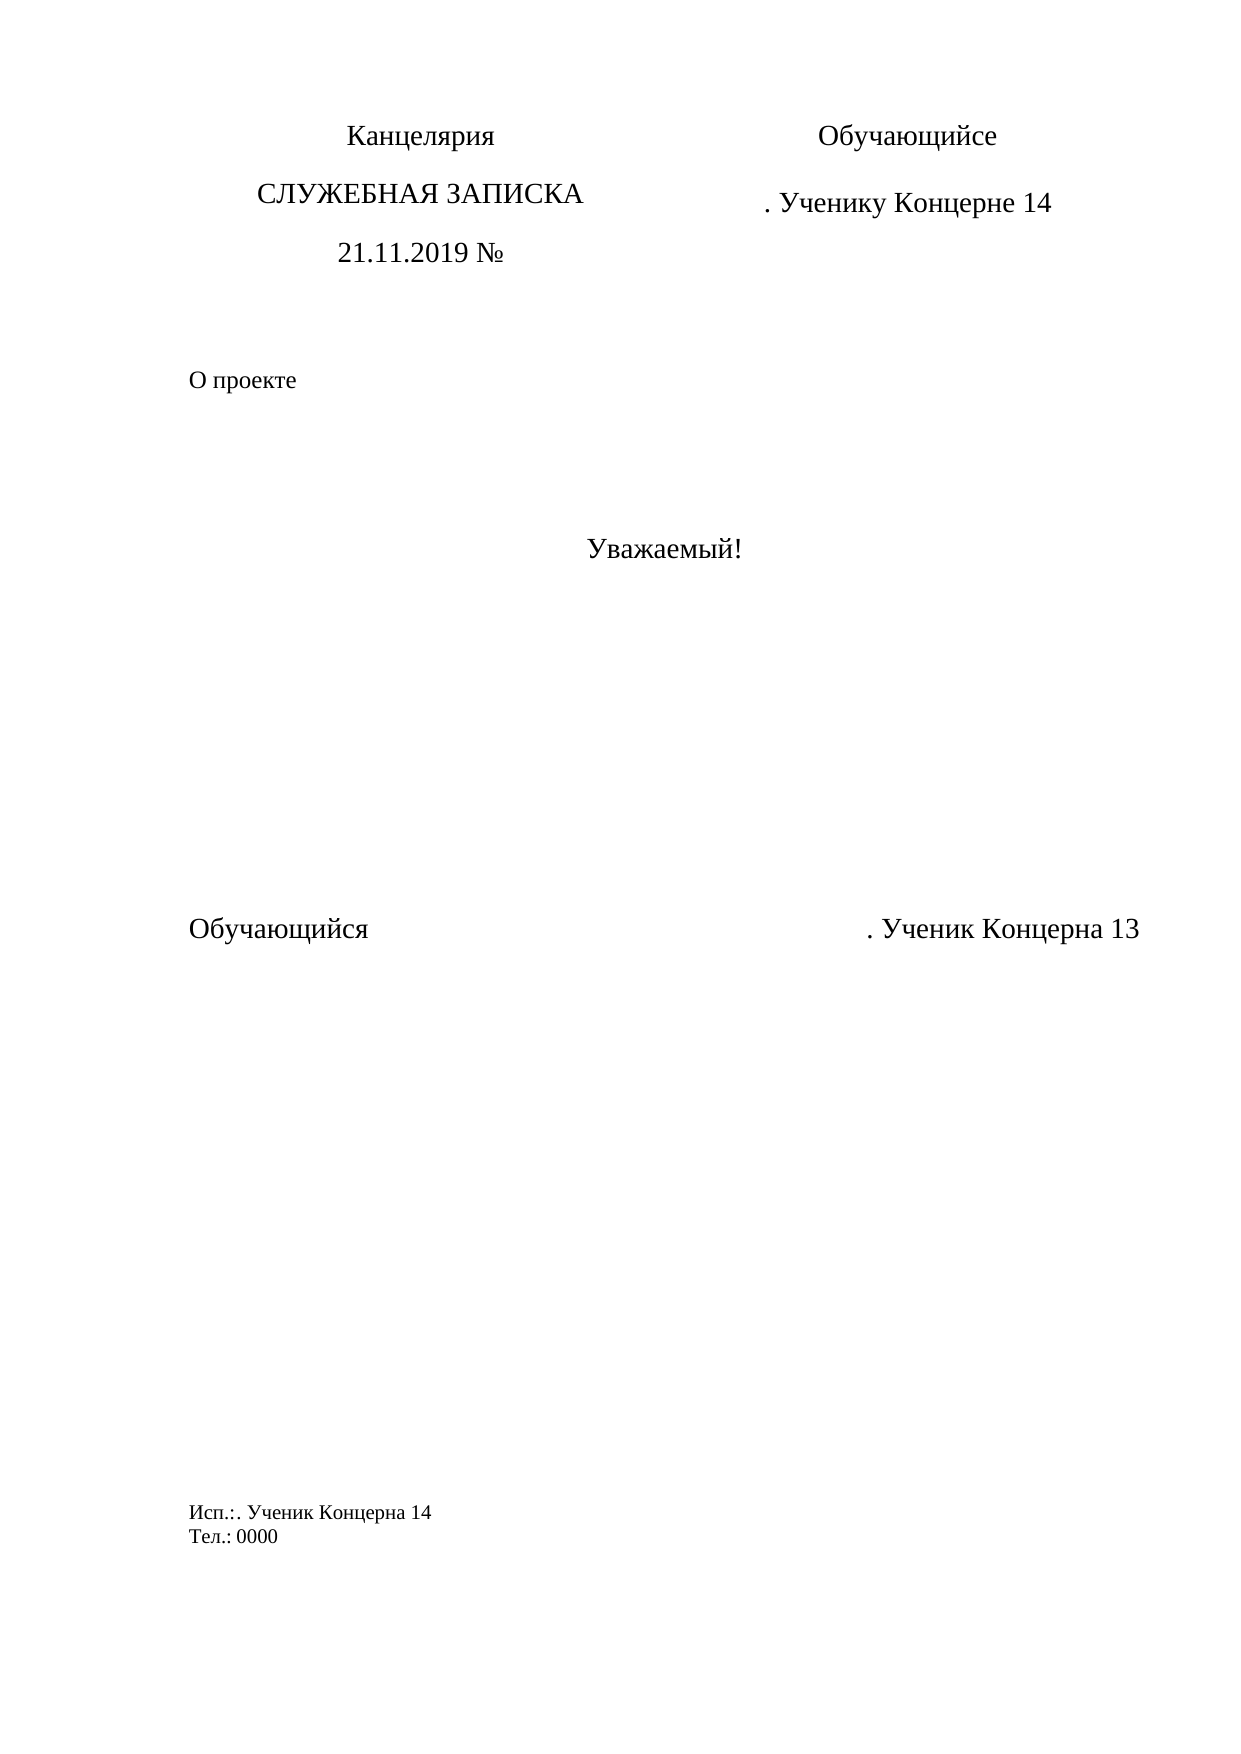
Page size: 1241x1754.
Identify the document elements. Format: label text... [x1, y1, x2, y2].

table_header . Ученик Концерна 13 [664, 912, 1151, 945]
table_header Обучающийся [177, 912, 664, 945]
table_cell Уважаемый! [177, 419, 1152, 589]
table_header Обучающийсе . Ученику Концерне 14 [664, 118, 1152, 302]
table_cell О проекте [177, 302, 1152, 418]
table_header Канцелярия СЛУЖЕБНАЯ ЗАПИСКА 21.11.2019 № [177, 118, 664, 302]
